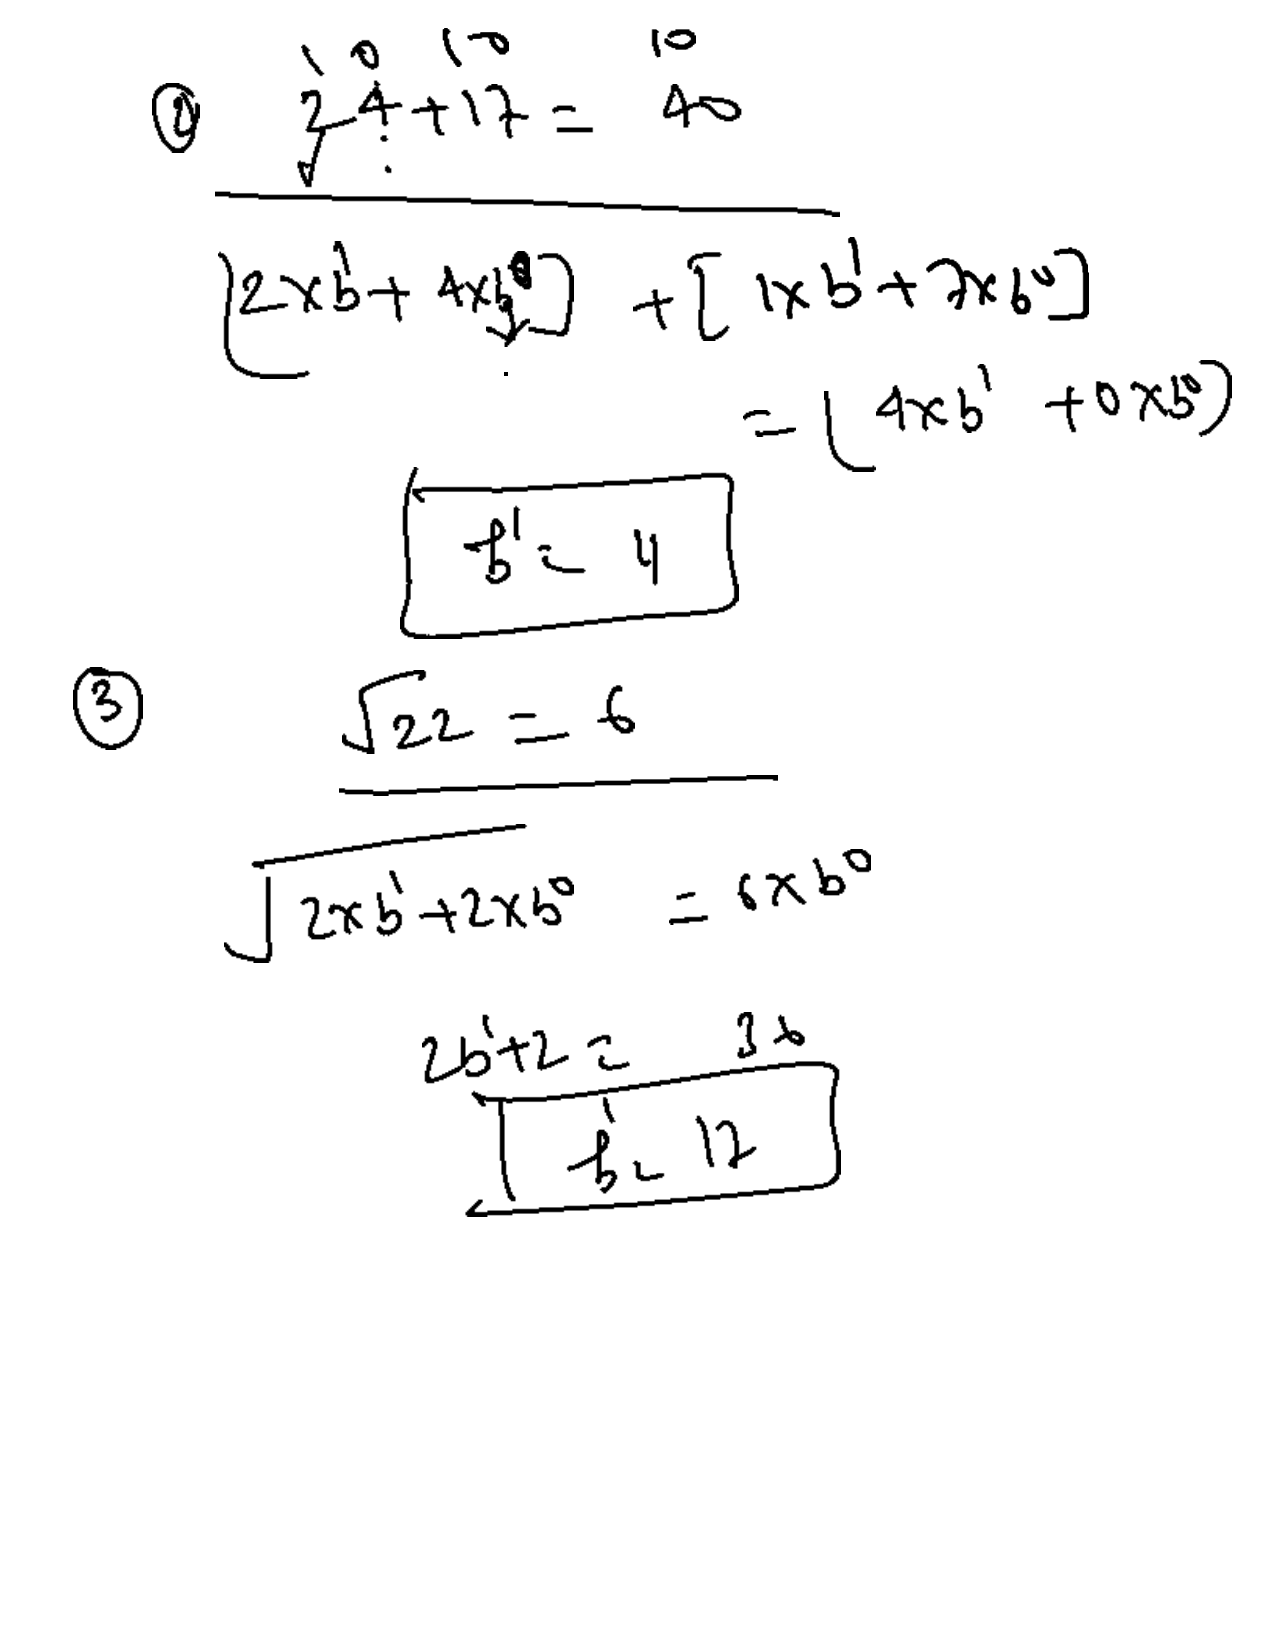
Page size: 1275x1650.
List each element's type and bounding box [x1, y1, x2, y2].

picture [152, 83, 200, 153]
picture [400, 467, 739, 639]
picture [743, 410, 796, 437]
picture [218, 241, 574, 379]
picture [215, 28, 840, 217]
picture [824, 364, 992, 472]
picture [339, 775, 778, 796]
picture [224, 824, 574, 963]
picture [669, 849, 871, 925]
picture [342, 670, 635, 754]
picture [633, 237, 1089, 341]
picture [73, 667, 143, 750]
picture [1045, 360, 1232, 437]
picture [422, 1012, 841, 1217]
